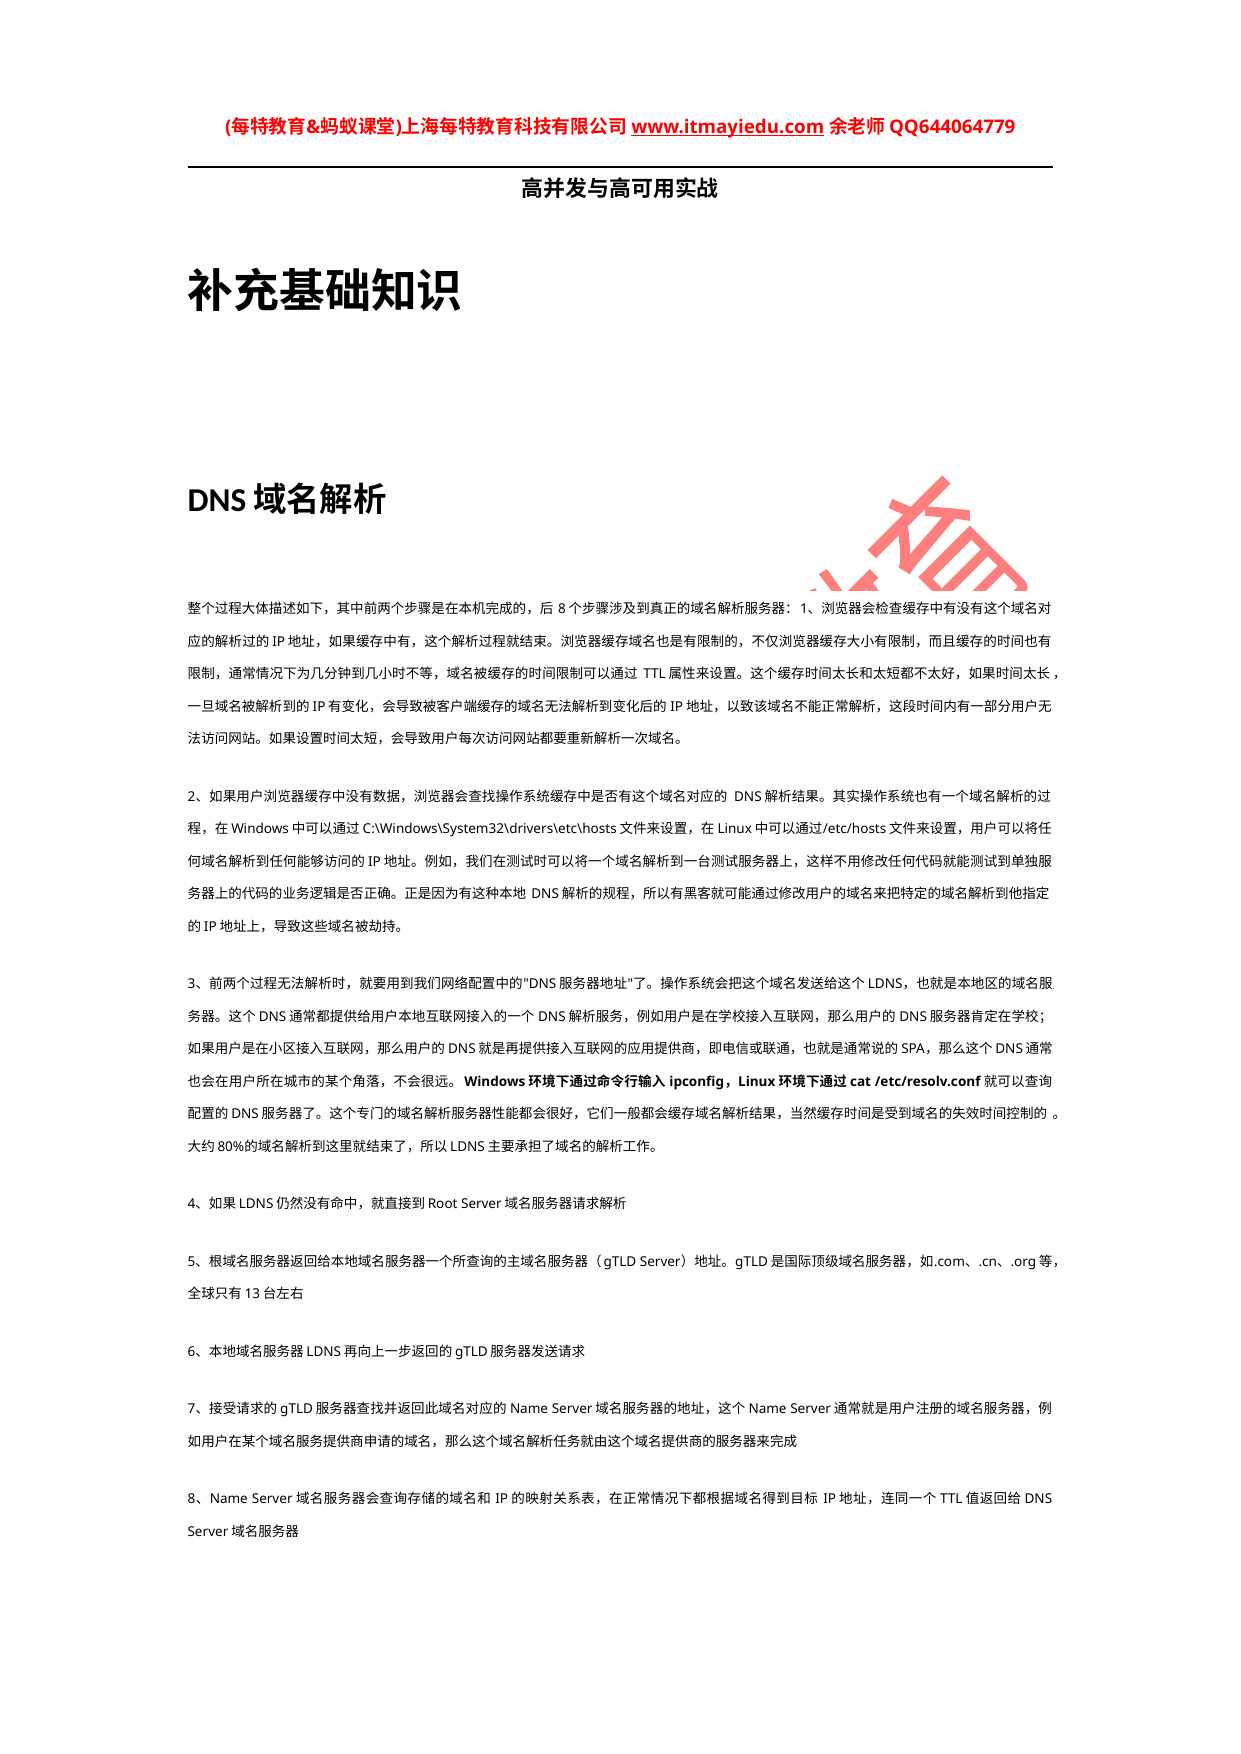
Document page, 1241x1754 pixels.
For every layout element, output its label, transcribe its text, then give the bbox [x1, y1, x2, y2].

text 7、接受请求的gTLD服务器查找并返回此域名对应的Name Server域名服务器的地址，这个Name Server通常就是用户注册的域名服务器，例如用户在某个域名服务提供商申请的域名，那么这个域名解析任务就由这个域名提供商的服务器来完成 [187, 1391, 1053, 1456]
text 8、Name Server域名服务器会查询存储的域名和IP的映射关系表，在正常情况下都根据域名得到目标IP地址，连同一个TTL值返回给DNS Server域名服务器 [187, 1481, 1053, 1546]
subtitle DNS域名解析 [187, 464, 1053, 529]
text 高并发与高可用实战 [187, 171, 1053, 203]
text 2、如果用户浏览器缓存中没有数据，浏览器会查找操作系统缓存中是否有这个域名对应的DNS解析结果。其实操作系统也有一个域名解析的过程，在Windows中可以通过C:\Windows\System32\drivers\etc\hosts文件来设置，在Linux中可以通过/etc/hosts文件来设置，用户可以将任何域名解析到任何能够访问的IP地址。例如，我们在测试时可以将一个域名解析到一台测试服务器上，这样不用修改任何代码就能测试到单独服务器上的代码的业务逻辑是否正确。正是因为有这种本地DNS解析的规程，所以有黑客就可能通过修改用户的域名来把特定的域名解析到他指定的IP地址上，导致这些域名被劫持。 [187, 779, 1053, 941]
text 5、根域名服务器返回给本地域名服务器一个所查询的主域名服务器（gTLD Server）地址。gTLD是国际顶级域名服务器，如.com、.cn、.org等，全球只有13台左右 [187, 1244, 1053, 1309]
text 6、本地域名服务器LDNS再向上一步返回的gTLD服务器发送请求 [187, 1334, 1053, 1366]
text 3、前两个过程无法解析时，就要用到我们网络配置中的"DNS服务器地址"了。操作系统会把这个域名发送给这个LDNS，也就是本地区的域名服务器。这个DNS通常都提供给用户本地互联网接入的一个DNS解析服务，例如用户是在学校接入互联网，那么用户的DNS服务器肯定在学校；如果用户是在小区接入互联网，那么用户的DNS就是再提供接入互联网的应用提供商，即电信或联通，也就是通常说的SPA，那么这个DNS通常也会在用户所在城市的某个角落，不会很远。Windows环境下通过命令行输入ipconfig，Linux环境下通过cat /etc/resolv.conf就可以查询配置的DNS服务器了。这个专门的域名解析服务器性能都会很好，它们一般都会缓存域名解析结果，当然缓存时间是受到域名的失效时间控制的。大约80%的域名解析到这里就结束了，所以LDNS主要承担了域名的解析工作。 [187, 966, 1053, 1161]
text 整个过程大体描述如下，其中前两个步骤是在本机完成的，后8个步骤涉及到真正的域名解析服务器：1、浏览器会检查缓存中有没有这个域名对应的解析过的IP地址，如果缓存中有，这个解析过程就结束。浏览器缓存域名也是有限制的，不仅浏览器缓存大小有限制，而且缓存的时间也有限制，通常情况下为几分钟到几小时不等，域名被缓存的时间限制可以通过TTL属性来设置。这个缓存时间太长和太短都不太好，如果时间太长，一旦域名被解析到的IP有变化，会导致被客户端缓存的域名无法解析到变化后的IP地址，以致该域名不能正常解析，这段时间内有一部分用户无法访问网站。如果设置时间太短，会导致用户每次访问网站都要重新解析一次域名。 [187, 591, 1053, 754]
subtitle 补充基础知识 [187, 239, 1053, 336]
text 4、如果LDNS仍然没有命中，就直接到Root Server域名服务器请求解析 [187, 1186, 1053, 1219]
